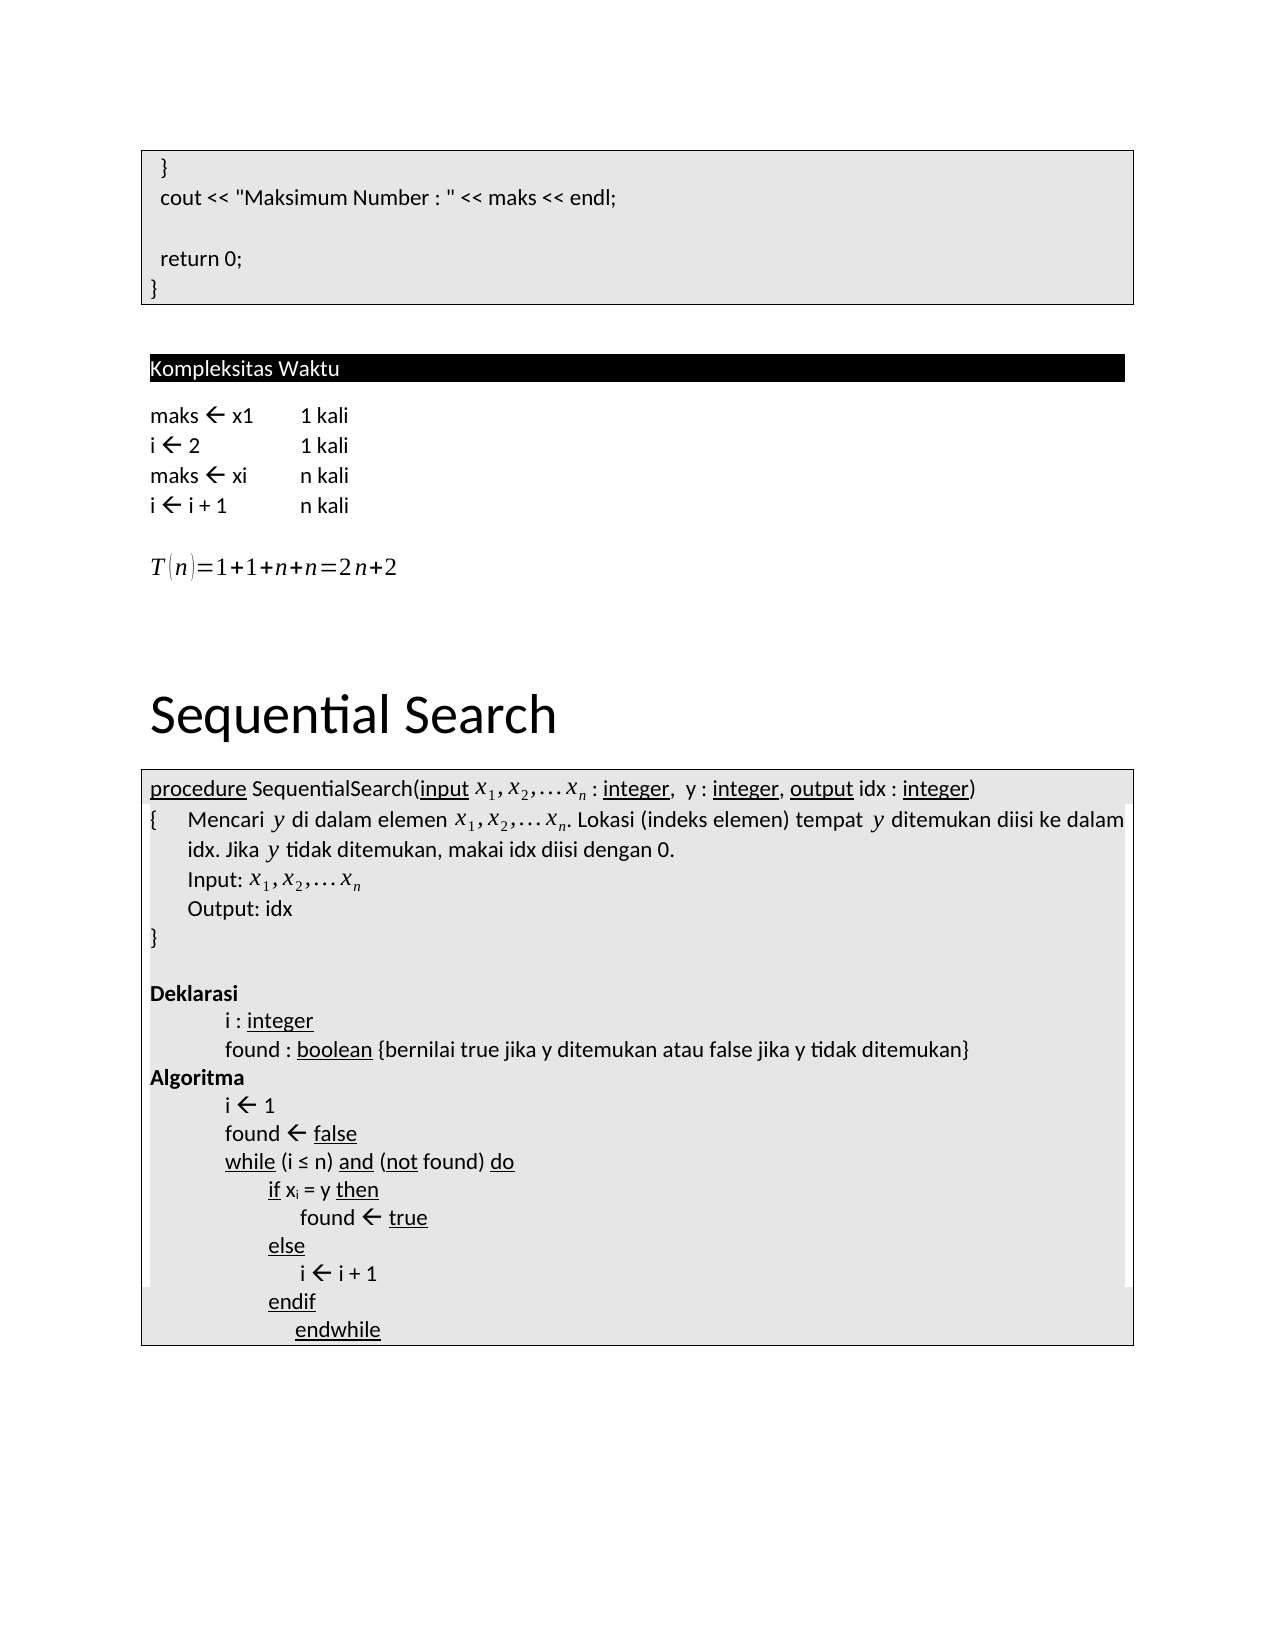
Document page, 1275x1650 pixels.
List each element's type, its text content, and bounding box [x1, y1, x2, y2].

text maks xi n kali [150, 461, 1125, 489]
text maks x1 1 kali [150, 401, 1125, 429]
text } [142, 151, 1133, 180]
text if xi = y then [150, 1175, 1125, 1203]
text while (i ≤ n) and (not found) do [150, 1147, 1125, 1175]
text i 2 1 kali [150, 431, 1125, 459]
text Input: [150, 863, 1125, 894]
text Output: idx [150, 894, 1125, 923]
text Sequential Search [150, 679, 1125, 747]
text return 0; [142, 241, 1133, 271]
text Algoritma [150, 1063, 1125, 1091]
text i : integer [150, 1007, 1125, 1035]
text i i + 1 n kali [150, 492, 1125, 520]
text Kompleksitas Waktu [150, 354, 1125, 382]
text procedure SequentialSearch(input : integer, y : integer, output idx : integer) [142, 770, 1133, 804]
text endif endwhile [142, 1284, 1133, 1345]
text i i + 1 [150, 1259, 1125, 1284]
text found false [150, 1119, 1125, 1147]
text found : boolean {bernilai true jika y ditemukan atau false jika y tidak ditemukan} [150, 1035, 1125, 1063]
text } [150, 923, 1125, 951]
text } [142, 271, 1133, 304]
text Deklarasi [150, 979, 1125, 1007]
text else [150, 1231, 1125, 1259]
text found true [150, 1203, 1125, 1231]
text i 1 [150, 1091, 1125, 1119]
text { Mencari di dalam elemen . Lokasi (indeks elemen) tempat ditemukan diisi ke dalam idx. Jika tidak ditemukan, makai idx diisi dengan 0. [150, 804, 1125, 863]
text cout << "Maksimum Number : " << maks << endl; [142, 180, 1133, 210]
